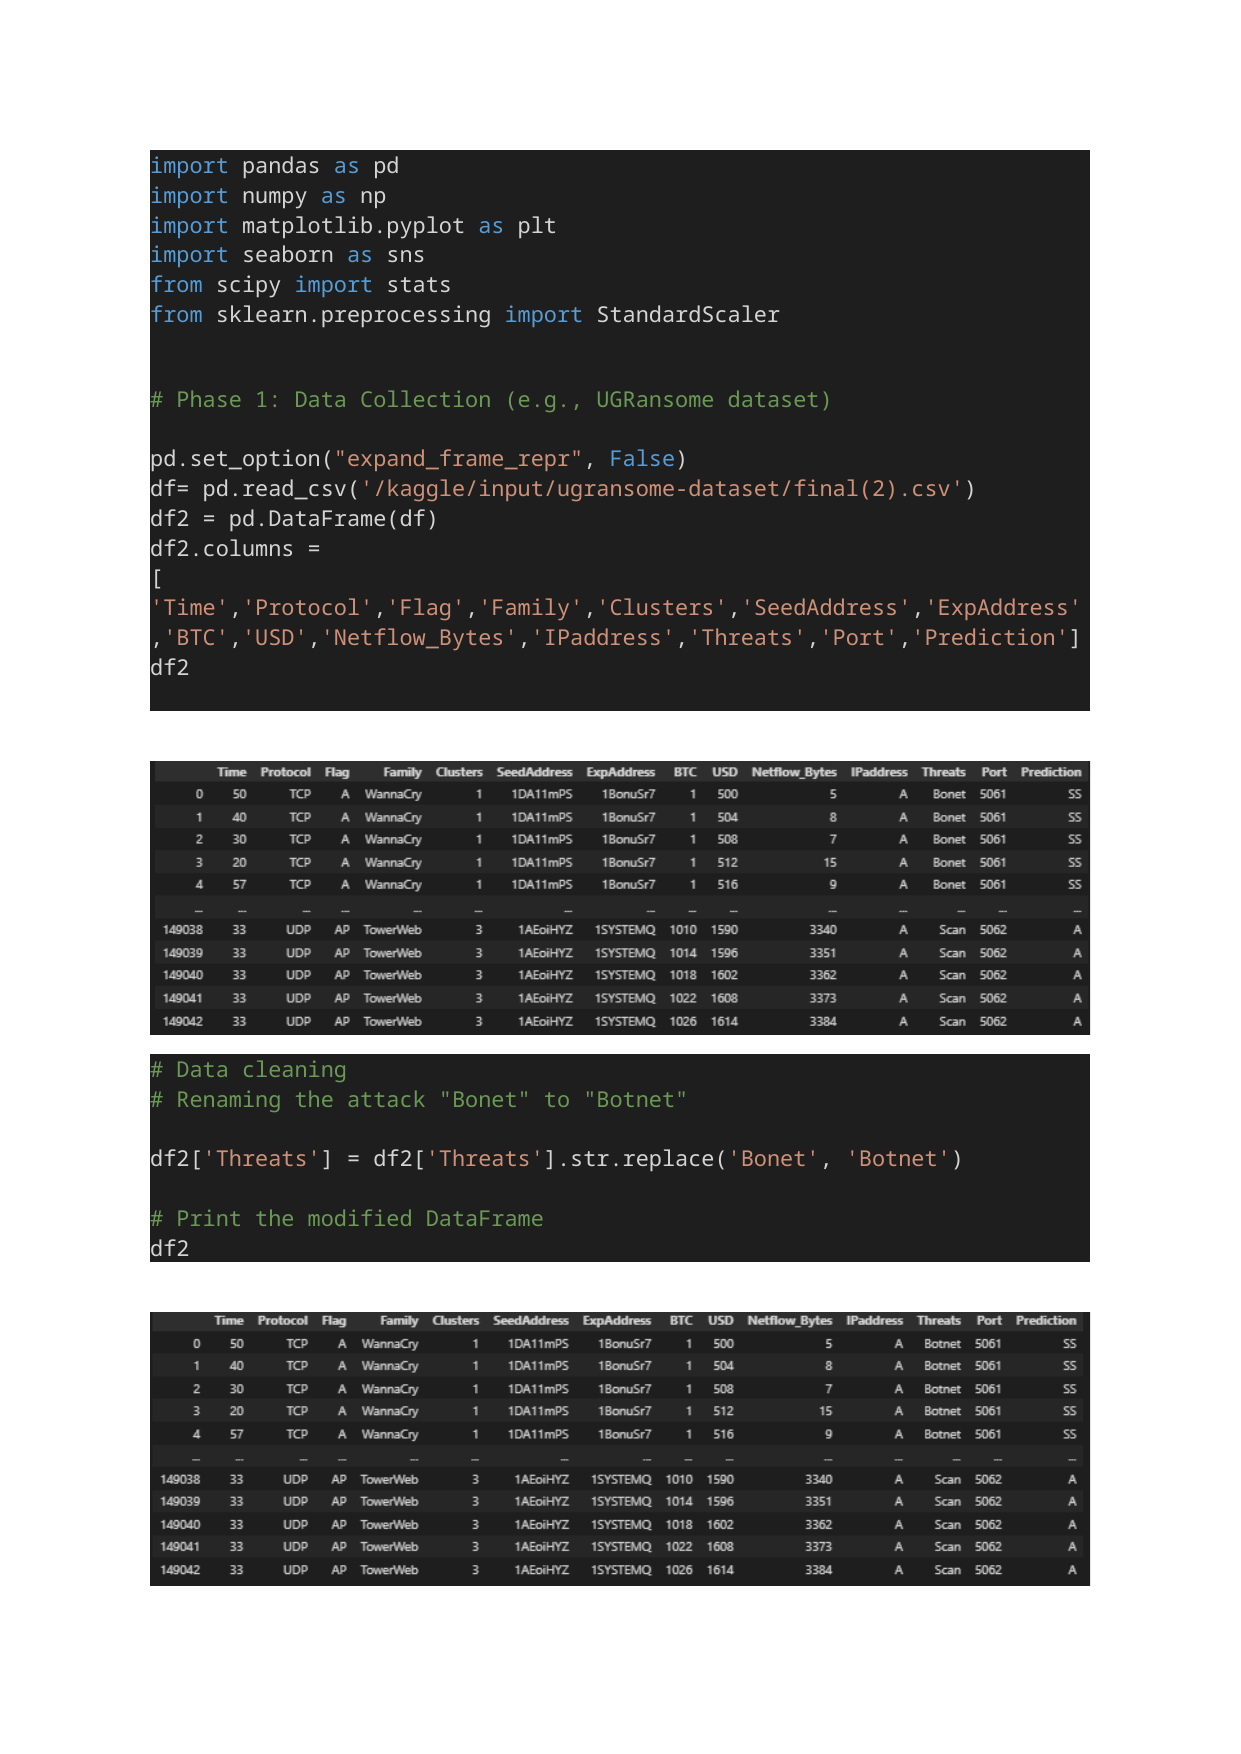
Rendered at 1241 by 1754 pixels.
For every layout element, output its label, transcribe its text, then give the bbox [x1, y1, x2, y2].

text # Phase 1: Data Collection (e.g., UGRansome dataset) [150, 383, 1090, 413]
text import matplotlib.pyplot as plt [150, 209, 1090, 239]
text # Print the modified DataFrame [150, 1203, 1090, 1233]
text df= pd.read_csv('/kaggle/input/ugransome-dataset/final(2).csv') [150, 473, 1090, 503]
text from sklearn.preprocessing import StandardScaler [150, 299, 1090, 329]
text # Data cleaning [150, 1054, 1090, 1084]
text df2 [150, 652, 1090, 681]
text # Renaming the attack "Bonet" to "Botnet" [150, 1084, 1090, 1113]
text df2 [150, 1233, 1090, 1262]
text from scipy import stats [150, 269, 1090, 299]
text import seaborn as sns [150, 239, 1090, 269]
picture [150, 1312, 1091, 1586]
text df2.columns = ['Time','Protocol','Flag','Family','Clusters','SeedAddress','ExpAddress','BTC','USD','Netflow_Bytes','IPaddress','Threats','Port','Prediction'] [150, 532, 1090, 652]
text df2['Threats'] = df2['Threats'].str.replace('Bonet', 'Botnet') [150, 1143, 1090, 1173]
picture [150, 761, 1091, 1035]
text import numpy as np [150, 180, 1090, 209]
text import pandas as pd [150, 150, 1090, 180]
text df2 = pd.DataFrame(df) [150, 503, 1090, 532]
text pd.set_option("expand_frame_repr", False) [150, 443, 1090, 473]
